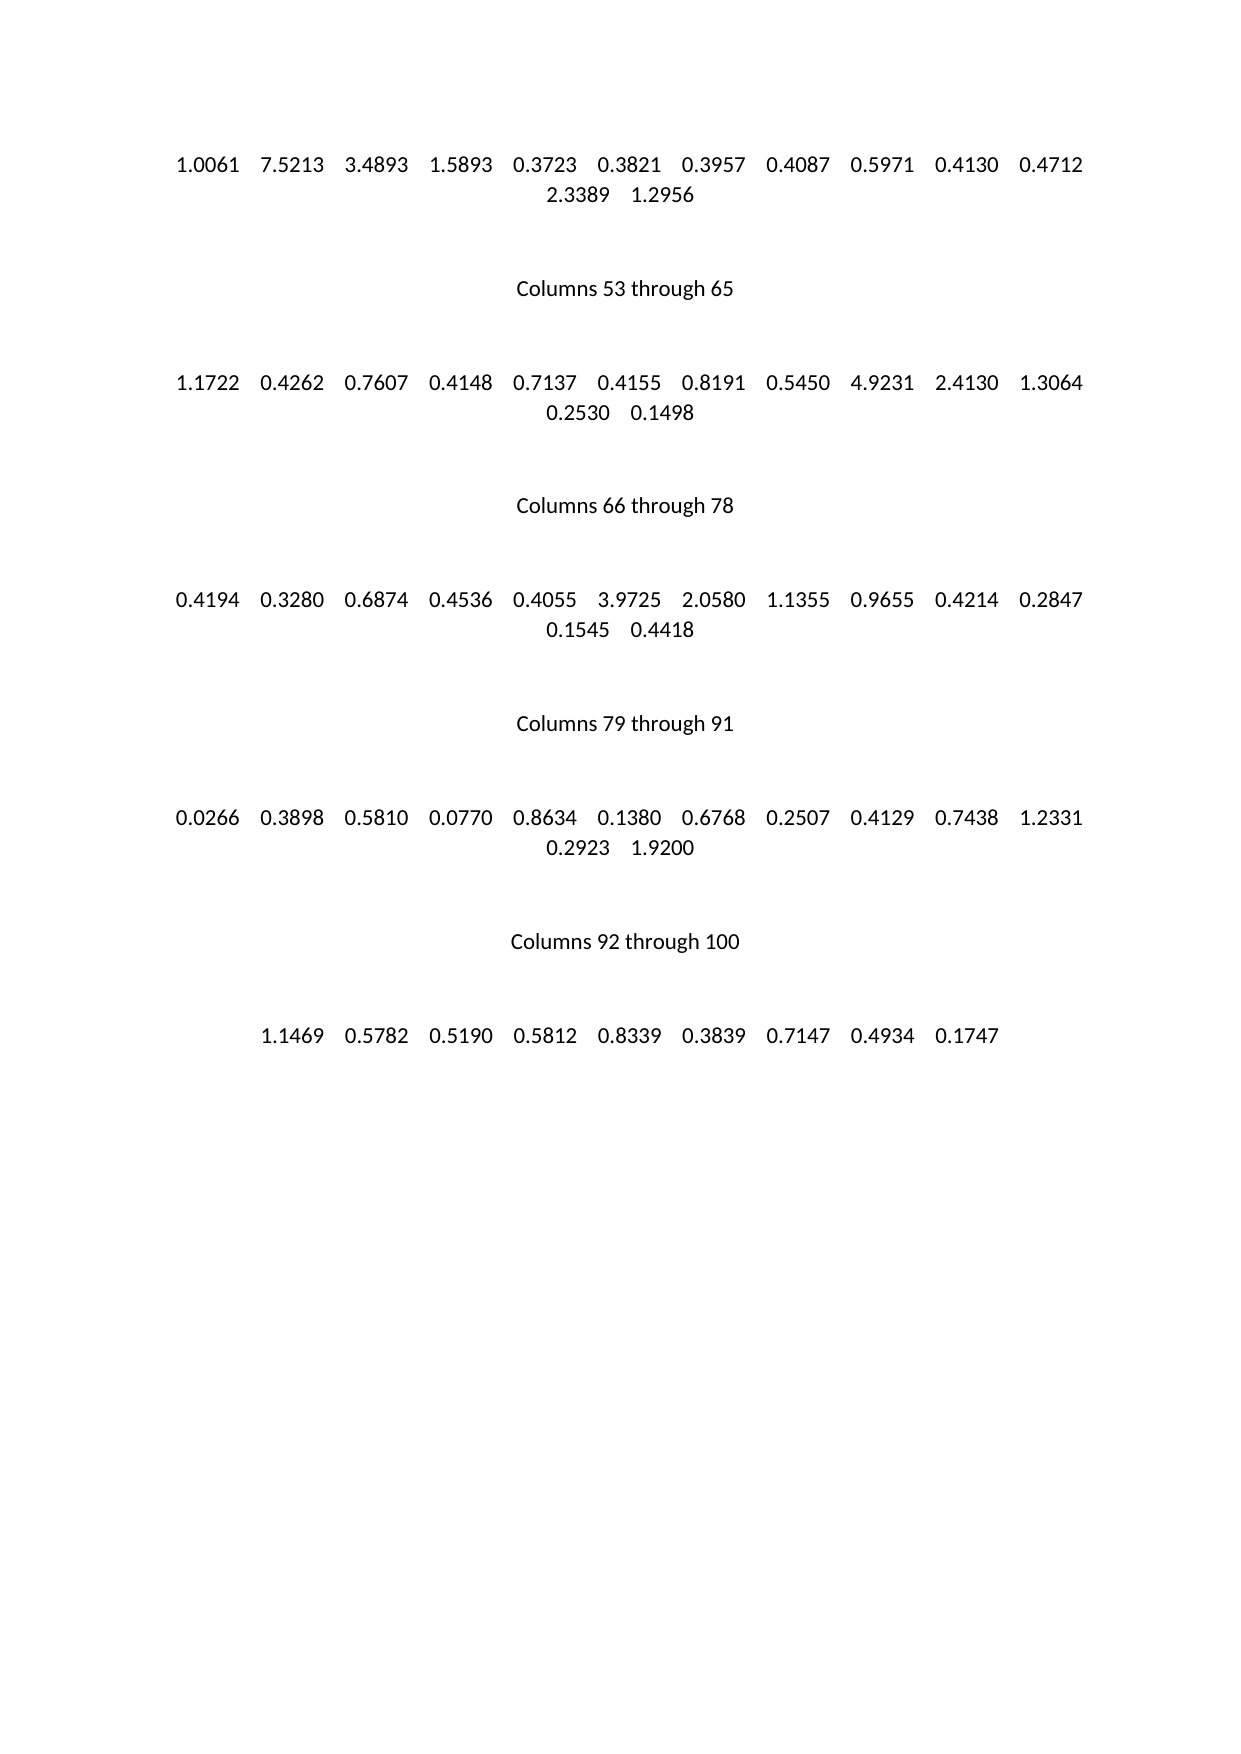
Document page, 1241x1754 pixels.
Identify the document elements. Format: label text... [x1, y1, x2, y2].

text 0.0266 0.3898 0.5810 0.0770 0.8634 0.1380 0.6768 0.2507 0.4129 0.7438 1.2331 0.2923 1.9200 [150, 803, 1090, 861]
text Columns 53 through 65 [150, 274, 1090, 302]
text Columns 79 through 91 [150, 709, 1090, 737]
text 0.4194 0.3280 0.6874 0.4536 0.4055 3.9725 2.0580 1.1355 0.9655 0.4214 0.2847 0.1545 0.4418 [150, 585, 1090, 644]
text 1.1469 0.5782 0.5190 0.5812 0.8339 0.3839 0.7147 0.4934 0.1747 [150, 1021, 1090, 1049]
text 1.1722 0.4262 0.7607 0.4148 0.7137 0.4155 0.8191 0.5450 4.9231 2.4130 1.3064 0.2530 0.1498 [150, 368, 1090, 426]
text Columns 66 through 78 [150, 492, 1090, 520]
text Columns 92 through 100 [150, 927, 1090, 955]
text 1.0061 7.5213 3.4893 1.5893 0.3723 0.3821 0.3957 0.4087 0.5971 0.4130 0.4712 2.3389 1.2956 [150, 150, 1090, 208]
